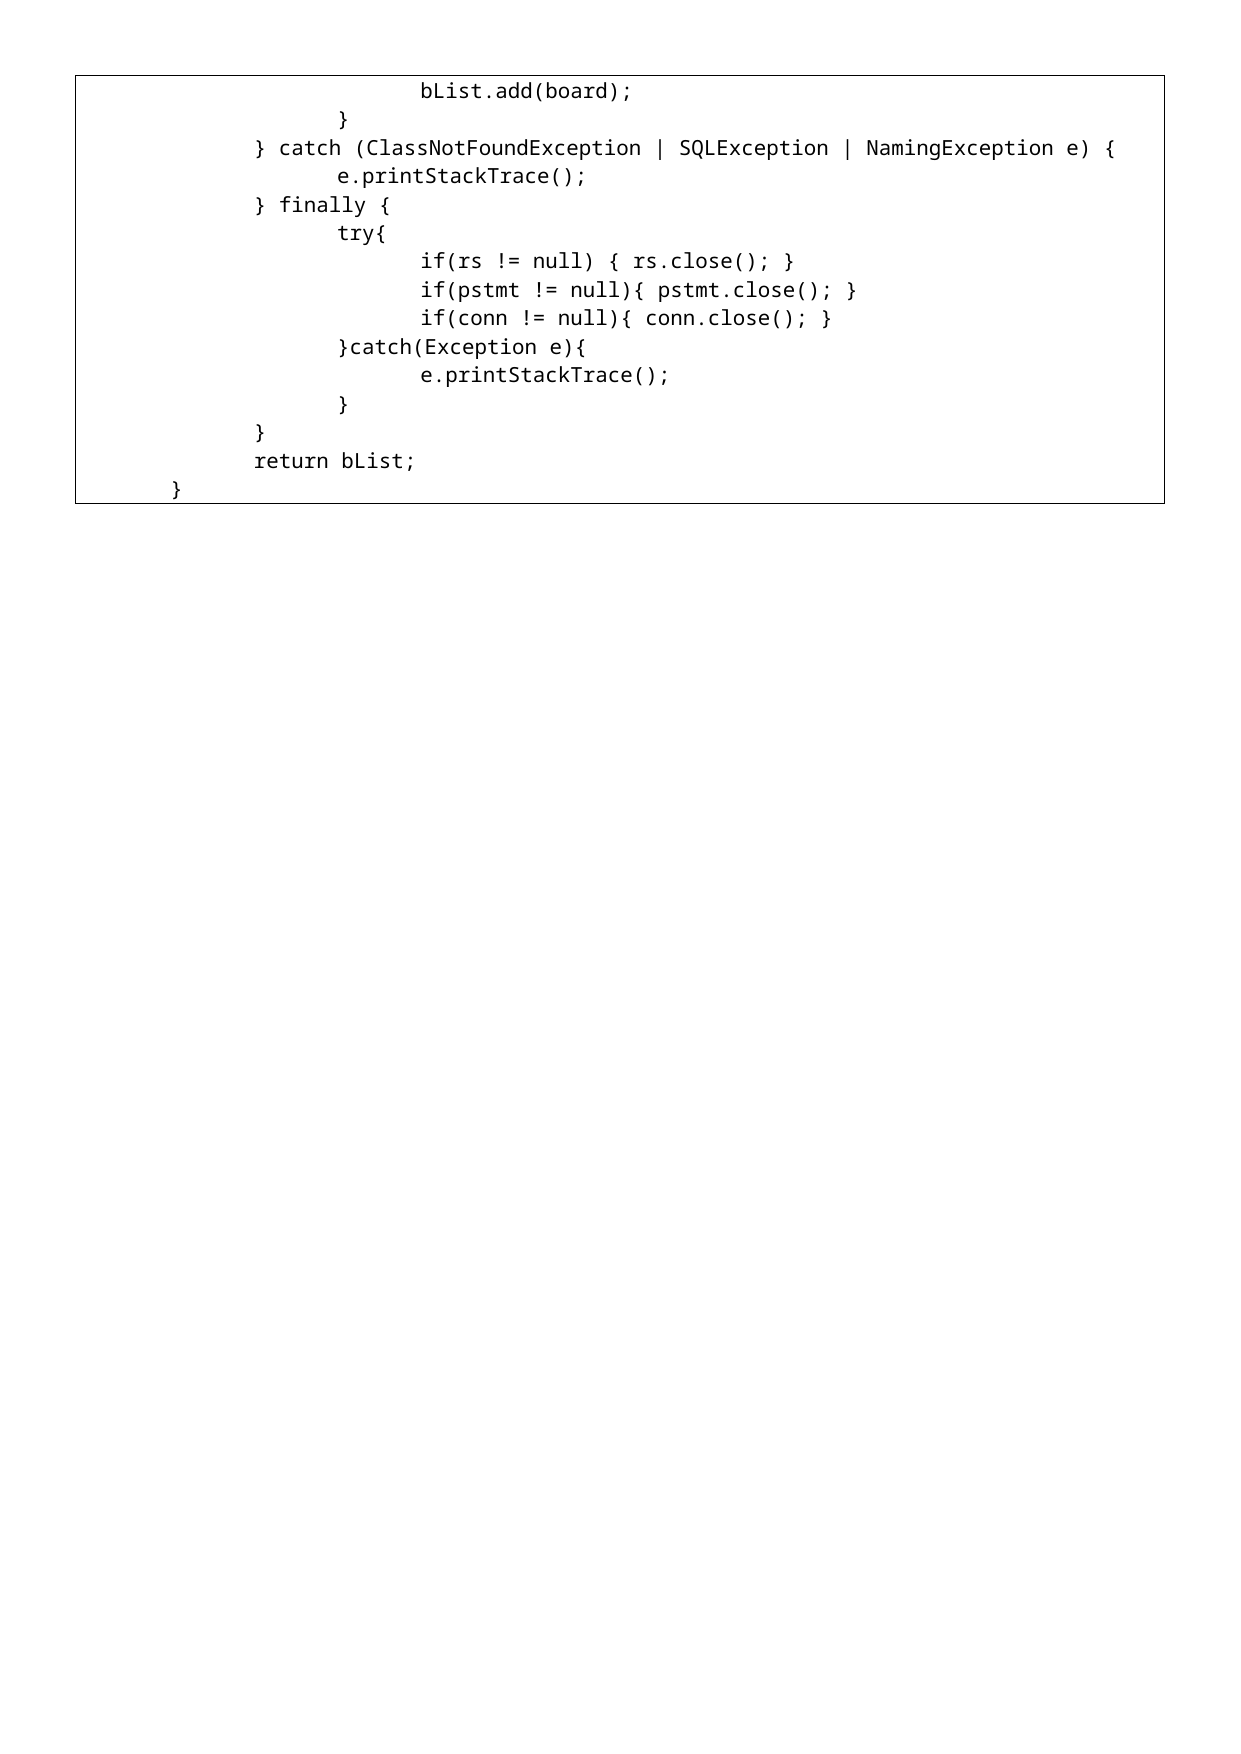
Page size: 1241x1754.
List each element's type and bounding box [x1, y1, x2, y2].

table_header [76, 76, 1164, 503]
